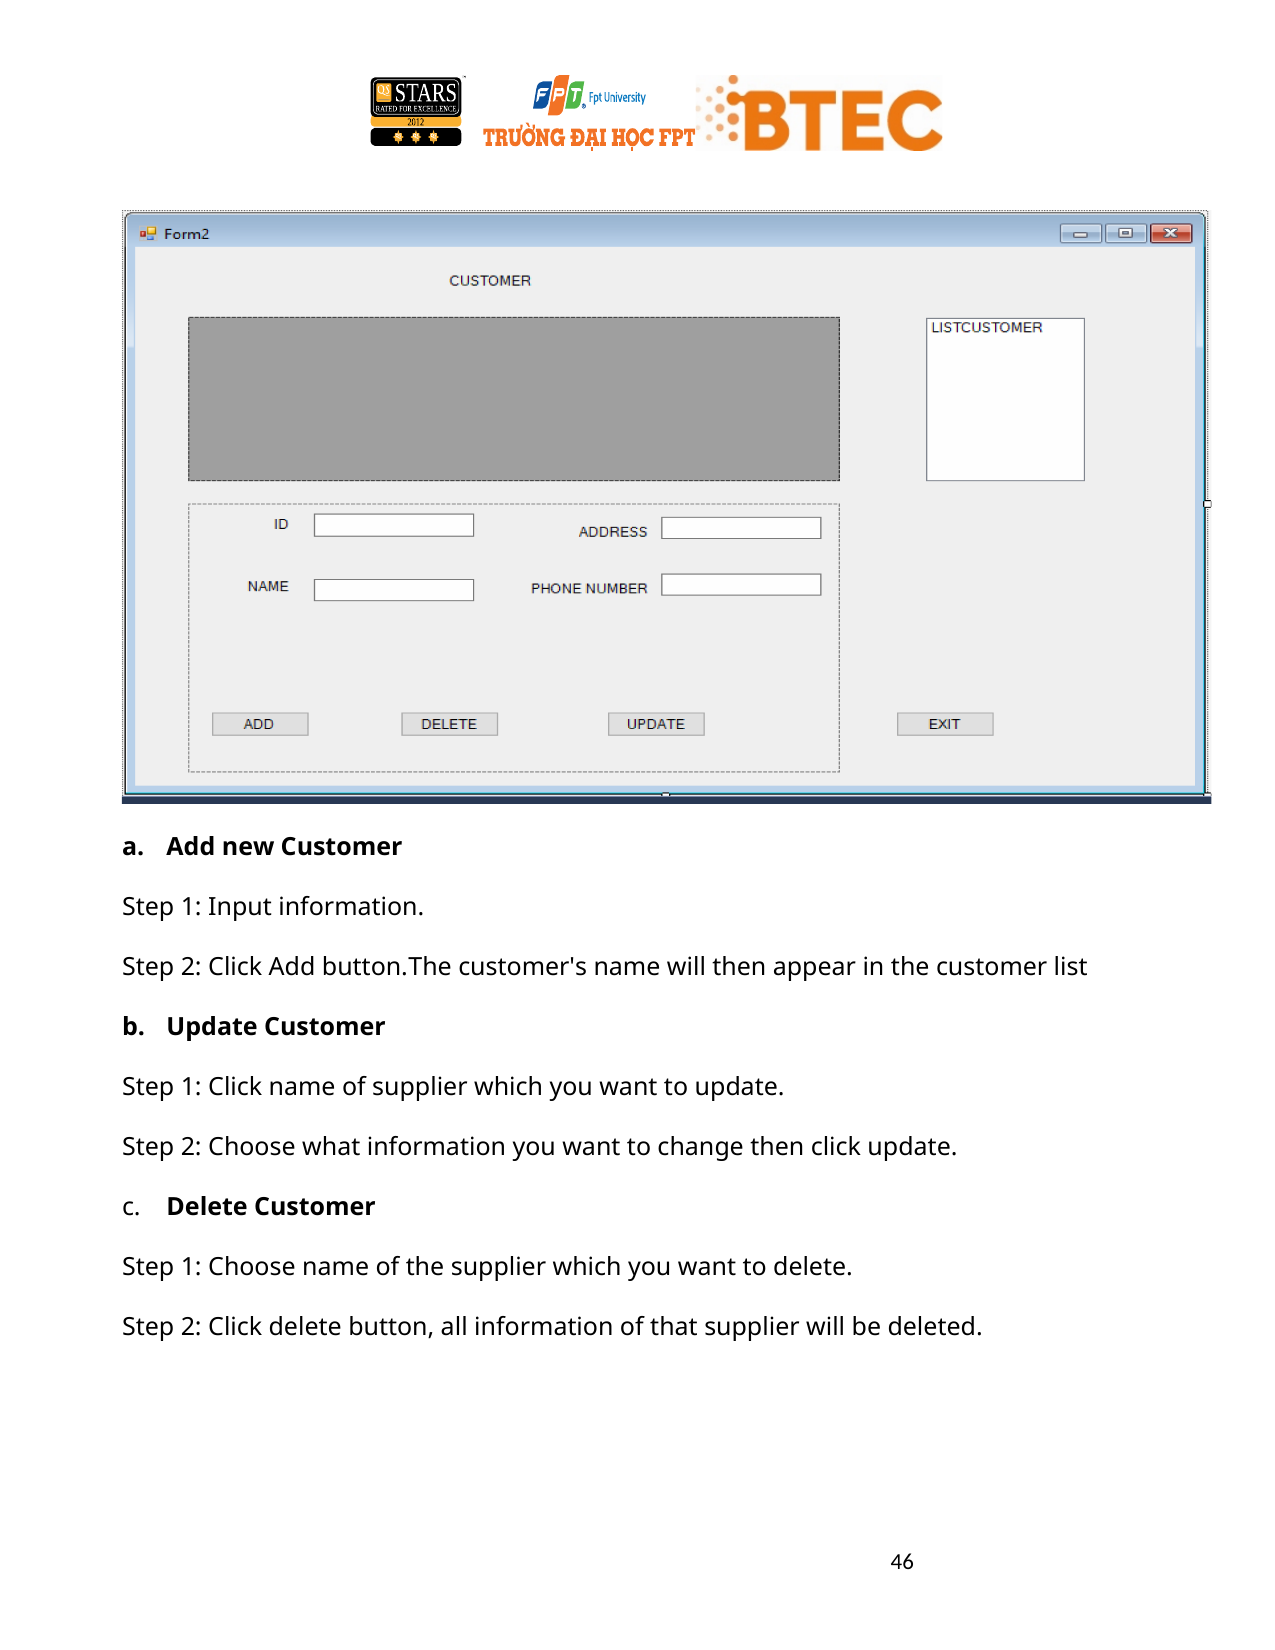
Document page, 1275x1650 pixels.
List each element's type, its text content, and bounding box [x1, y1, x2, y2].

list Update Customer [122, 1009, 1191, 1043]
picture [121, 210, 1212, 804]
list Step 1: Click name of supplier which you want to update. [122, 1069, 1191, 1103]
list Step 1: Choose name of the supplier which you want to delete. [122, 1249, 1191, 1283]
list Delete Customer [122, 1189, 1191, 1223]
picture [695, 75, 943, 151]
list Add new Customer [122, 829, 1191, 863]
list Step 1: Input information. [122, 889, 1191, 923]
text Step 2: Choose what information you want to change then click update. [122, 1129, 1191, 1163]
list Step 2: Click Add button.The customer's name will then appear in the customer list [122, 949, 1191, 983]
text Step 2: Click delete button, all information of that supplier will be deleted. [122, 1309, 1191, 1343]
